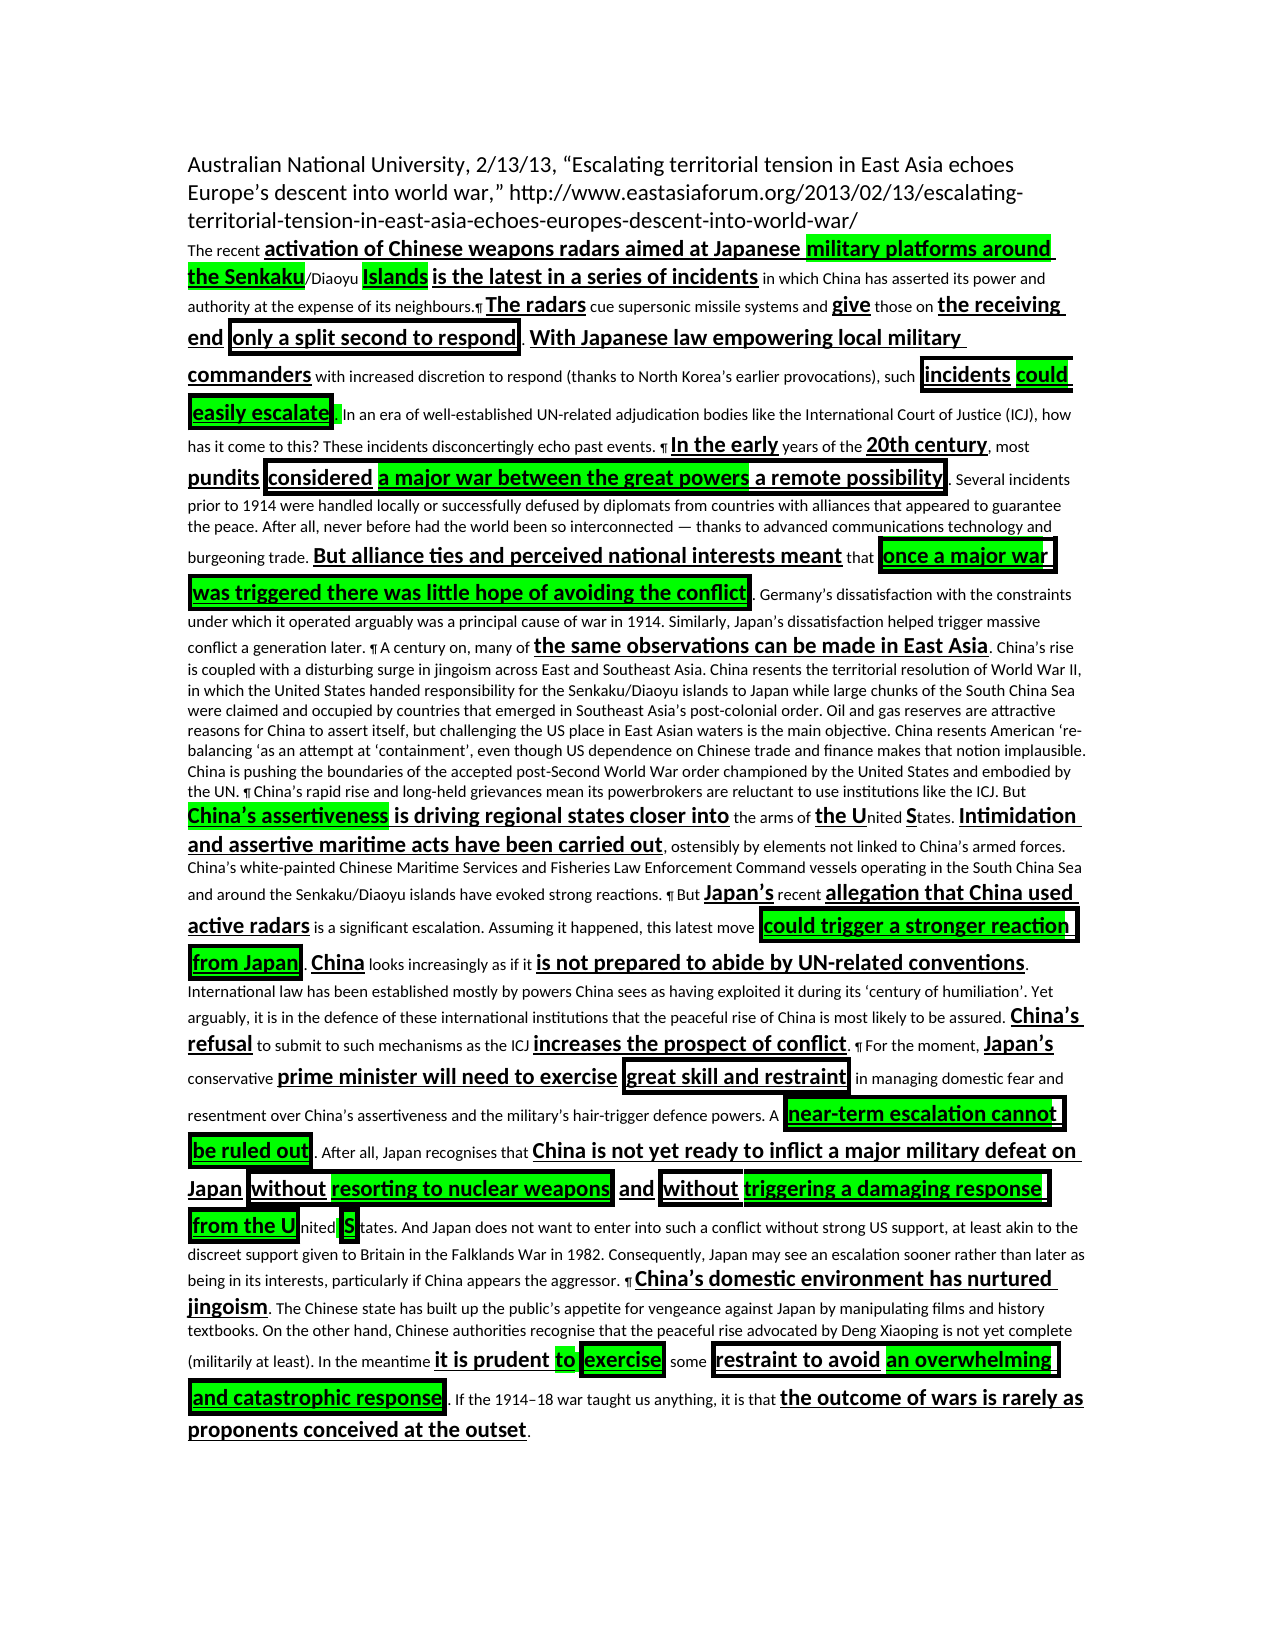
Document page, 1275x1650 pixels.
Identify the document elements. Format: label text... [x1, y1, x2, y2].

text The recent activation of Chinese weapons radars aimed at Japanese military platforms around the Senkaku/Diaoyu Islands is the latest in a series of incidents in which China has asserted its power and authority at the expense of its neighbours.¶ The radars cue supersonic missile systems and give those on the receiving end only a split second to respond. With Japanese law empowering local military commanders with increased discretion to respond (thanks to North Korea’s earlier provocations), such incidents could easily escalate. In an era of well-established UN-related adjudication bodies like the International Court of Justice (ICJ), how has it come to this? These incidents disconcertingly echo past events. ¶ In the early years of the 20th century, most pundits considered a major war between the great powers a remote possibility. Several incidents prior to 1914 were handled locally or successfully defused by diplomats from countries with alliances that appeared to guarantee the peace. After all, never before had the world been so interconnected — thanks to advanced communications technology and burgeoning trade. But alliance ties and perceived national interests meant that once a major war was triggered there was little hope of avoiding the conflict. Germany’s dissatisfaction with the constraints under which it operated arguably was a principal cause of war in 1914. Similarly, Japan’s dissatisfaction helped trigger massive conflict a generation later. ¶ A century on, many of the same observations can be made in East Asia. China’s rise is coupled with a disturbing surge in jingoism across East and Southeast Asia. China resents the territorial resolution of World War II, in which the United States handed responsibility for the Senkaku/Diaoyu islands to Japan while large chunks of the South China Sea were claimed and occupied by countries that emerged in Southeast Asia’s post-colonial order. Oil and gas reserves are attractive reasons for China to assert itself, but challenging the US place in East Asian waters is the main objective. China resents American ‘re-balancing ‘as an attempt at ‘containment’, even though US dependence on Chinese trade and finance makes that notion implausible. China is pushing the boundaries of the accepted post-Second World War order championed by the United States and embodied by the UN. ¶ China’s rapid rise and long-held grievances mean its powerbrokers are reluctant to use institutions like the ICJ. But China’s assertiveness is driving regional states closer into the arms of the United States. Intimidation and assertive maritime acts have been carried out, ostensibly by elements not linked to China’s armed forces. China’s white-painted Chinese Maritime Services and Fisheries Law Enforcement Command vessels operating in the South China Sea and around the Senkaku/Diaoyu islands have evoked strong reactions. ¶ But Japan’s recent allegation that China used active radars is a significant escalation. Assuming it happened, this latest move could trigger a stronger reaction from Japan. China looks increasingly as if it is not prepared to abide by UN-related conventions. International law has been established mostly by powers China sees as having exploited it during its ‘century of humiliation’. Yet arguably, it is in the defence of these international institutions that the peaceful rise of China is most likely to be assured. China’s refusal to submit to such mechanisms as the ICJ increases the prospect of conflict. ¶ For the moment, Japan’s conservative prime minister will need to exercise great skill and restraint in managing domestic fear and resentment over China’s assertiveness and the military’s hair-trigger defence powers. A near-term escalation cannot be ruled out. After all, Japan recognises that China is not yet ready to inflict a major military defeat on Japan without resorting to nuclear weapons and without triggering a damaging response from the United States. And Japan does not want to enter into such a conflict without strong US support, at least akin to the discreet support given to Britain in the Falklands War in 1982. Consequently, Japan may see an escalation sooner rather than later as being in its interests, particularly if China appears the aggressor. ¶ China’s domestic environment has nurtured jingoism. The Chinese state has built up the public’s appetite for vengeance against Japan by manipulating films and history textbooks. On the other hand, Chinese authorities recognise that the peaceful rise advocated by Deng Xiaoping is not yet complete (militarily at least). In the meantime it is prudent to exercise some restraint to avoid an overwhelming and catastrophic response. If the 1914–18 war taught us anything, it is that the outcome of wars is rarely as proponents conceived at the outset. [187, 234, 1087, 1444]
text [187, 150, 1087, 234]
